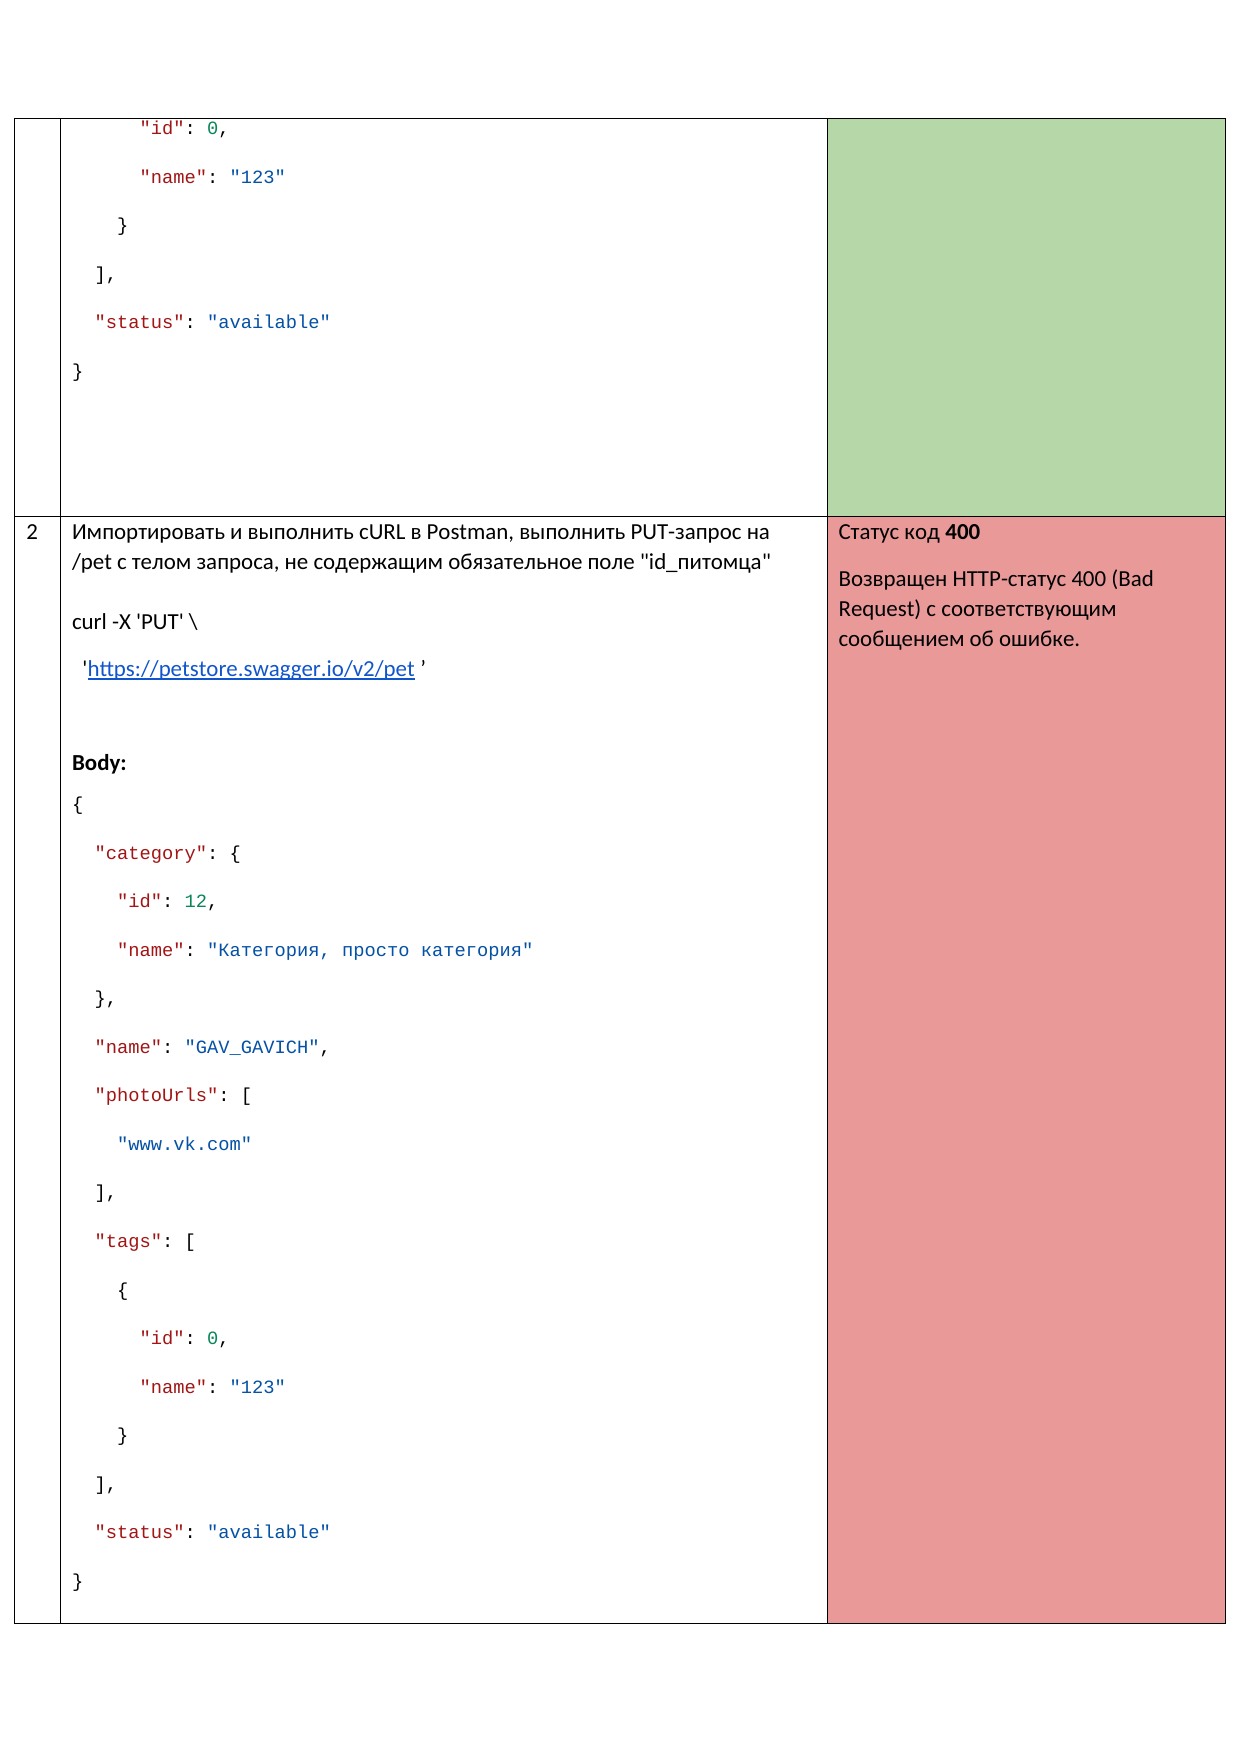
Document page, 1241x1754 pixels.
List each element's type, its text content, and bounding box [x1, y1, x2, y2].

table_cell 2 [15, 517, 60, 1623]
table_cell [61, 119, 827, 516]
table_cell 1 [15, 119, 60, 516]
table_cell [828, 119, 1225, 516]
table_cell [828, 517, 1225, 1623]
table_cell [61, 517, 827, 1623]
